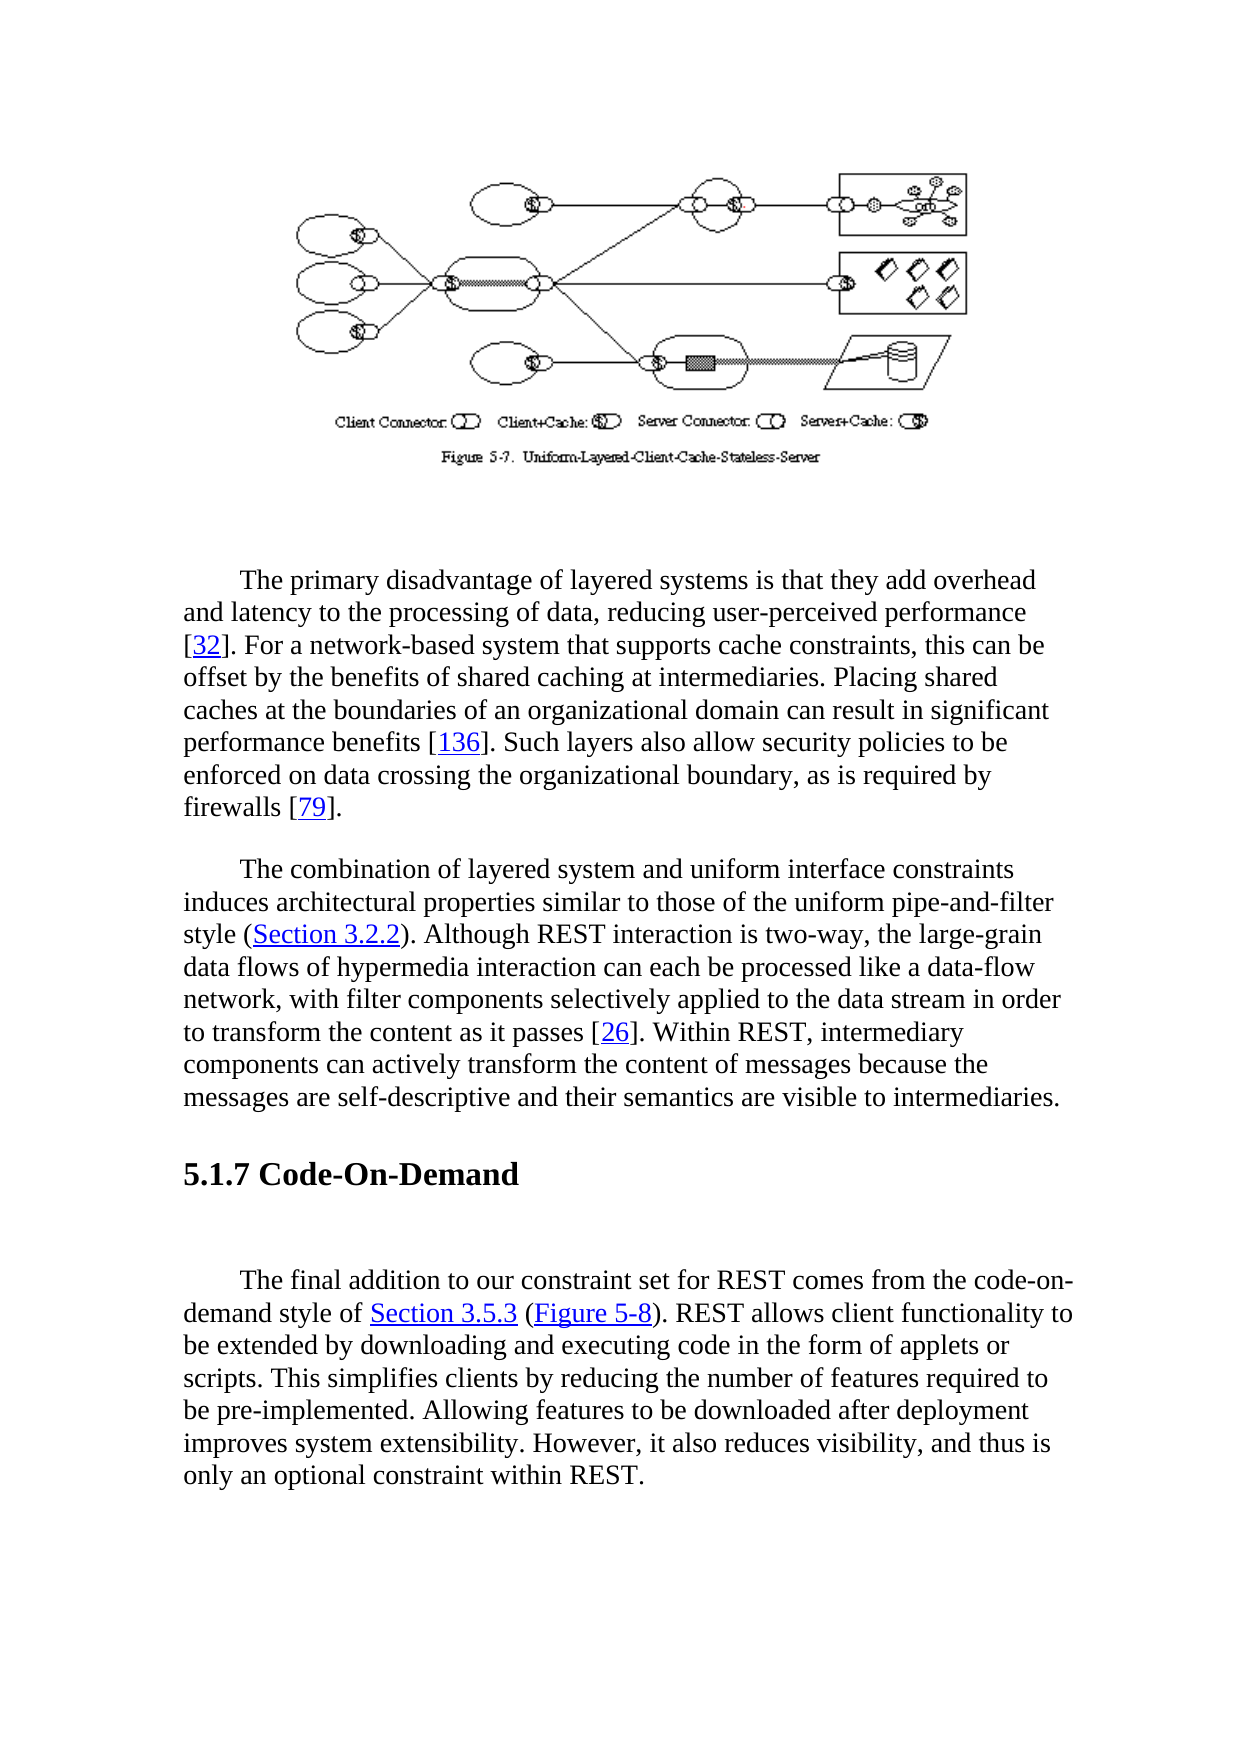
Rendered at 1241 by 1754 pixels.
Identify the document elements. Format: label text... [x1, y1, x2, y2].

subtitle 5.1.7 Code-On-Demand [183, 1141, 1081, 1206]
picture [292, 162, 972, 508]
text The primary disadvantage of layered systems is that they add overhead and latency to the processing of data, reducing user-perceived performance [32]. For a network-based system that supports cache constraints, this can be offset by the benefits of shared caching at intermediaries. Placing shared caches at the boundaries of an organizational domain can result in significant performance benefits [136]. Such layers also allow security policies to be enforced on data crossing the organizational boundary, as is required by firewalls [79]. [183, 563, 1081, 823]
text The combination of layered system and uniform interface constraints induces architectural properties similar to those of the uniform pipe-and-filter style (Section 3.2.2). Although REST interaction is two-way, the large-grain data flows of hypermedia interaction can each be processed like a data-flow network, with filter components selectively applied to the data stream in order to transform the content as it passes [26]. Within REST, intermediary components can actively transform the content of messages because the messages are self-descriptive and their semantics are visible to intermediaries. [183, 852, 1081, 1112]
text The final addition to our constraint set for REST comes from the code-on-demand style of Section 3.5.3 (Figure 5-8). REST allows client functionality to be extended by downloading and executing code in the form of applets or scripts. This simplifies clients by reducing the number of features required to be pre-implemented. Allowing features to be downloaded after deployment improves system extensibility. However, it also reduces visibility, and thus is only an optional constraint within REST. [183, 1263, 1081, 1491]
